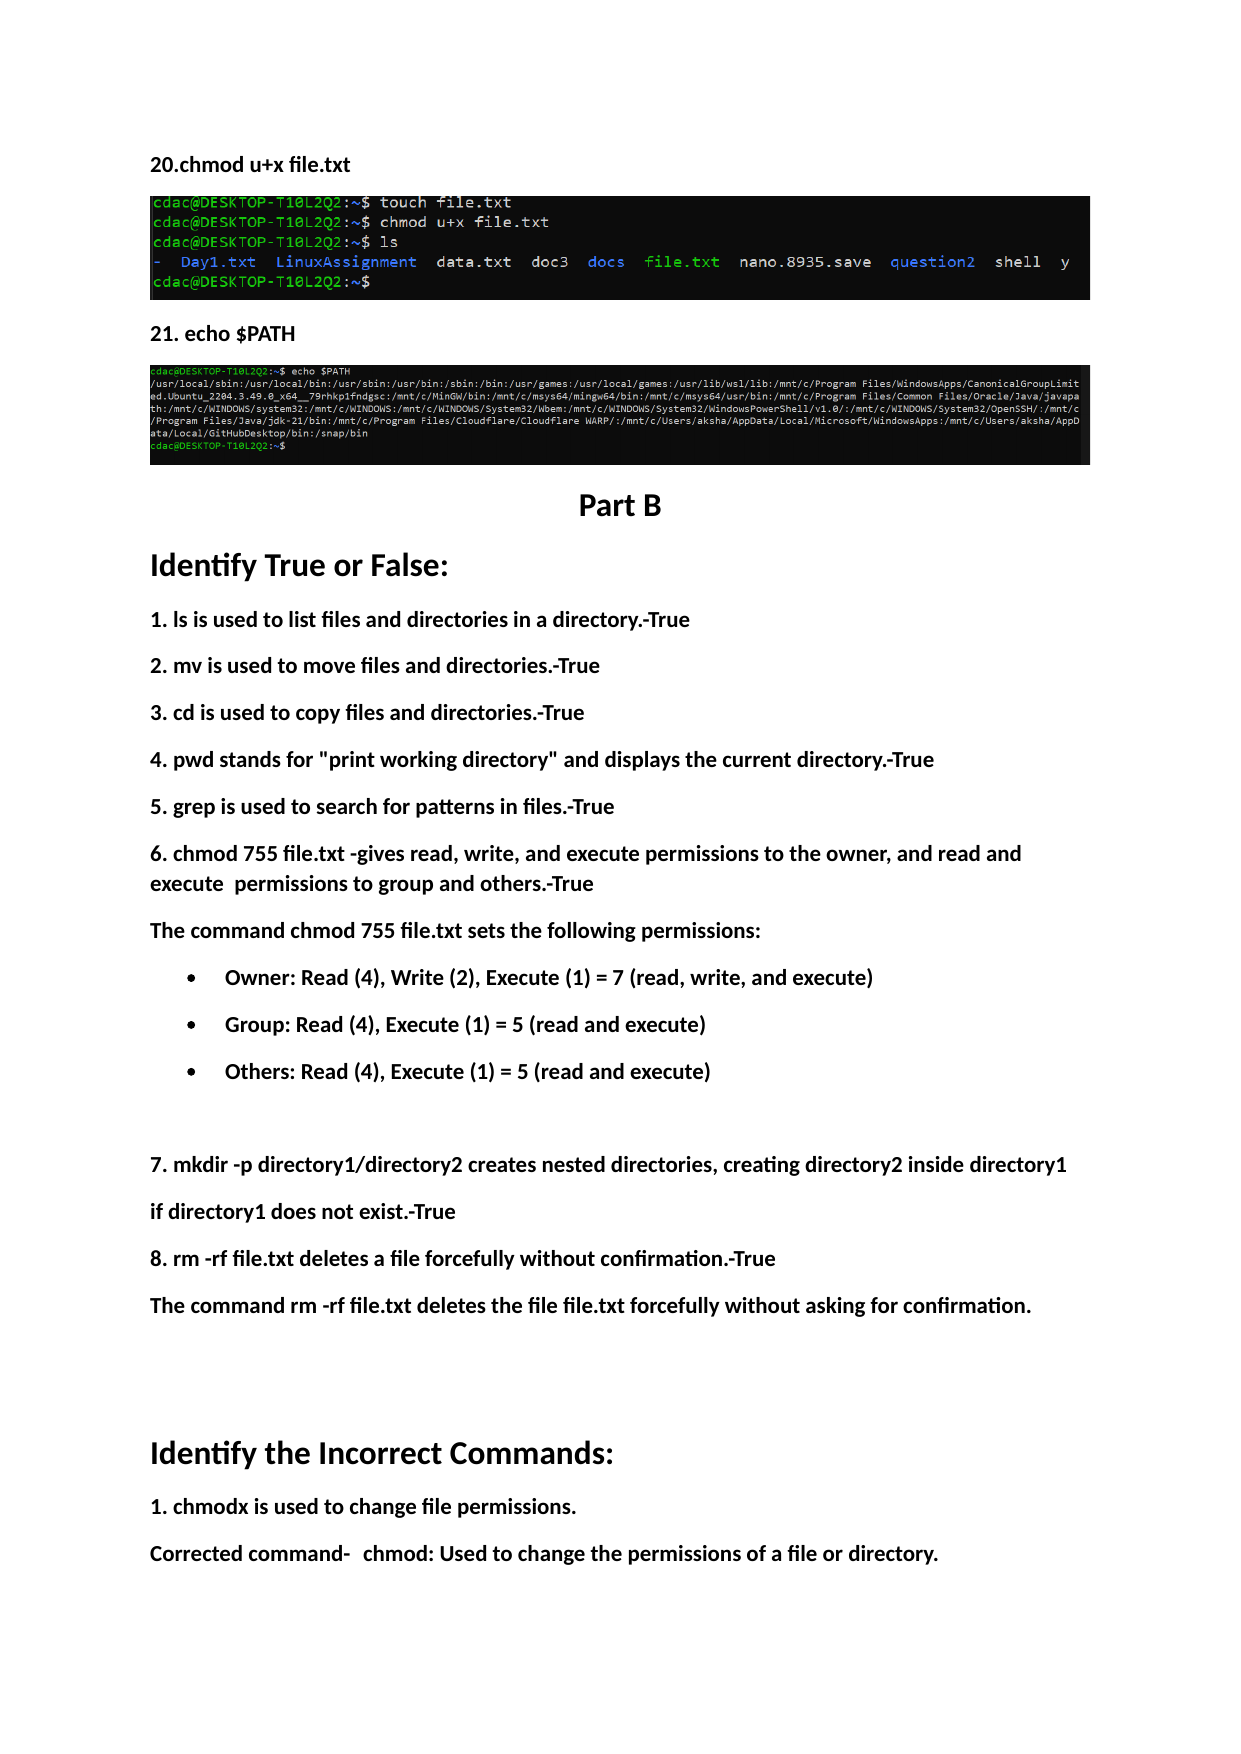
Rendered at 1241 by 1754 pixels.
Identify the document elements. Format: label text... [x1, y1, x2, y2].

text 2. mv is used to move files and directories.-True [150, 652, 1090, 680]
text Identify True or False: [150, 544, 1090, 585]
text 3. cd is used to copy files and directories.-True [150, 698, 1090, 727]
text 8. rm -rf file.txt deletes a file forcefully without confirmation.-True [150, 1244, 1090, 1272]
text 1. ls is used to list files and directories in a directory.-True [150, 605, 1090, 633]
list Others: Read (4), Execute (1) = 5 (read and execute) [187, 1057, 1090, 1085]
list Owner: Read (4), Write (2), Execute (1) = 7 (read, write, and execute) [187, 963, 1090, 991]
text 20.chmod u+x file.txt [150, 150, 1090, 178]
picture [150, 365, 1091, 465]
text Part B [150, 483, 1090, 524]
picture [150, 196, 1091, 300]
text The command chmod 755 file.txt sets the following permissions: [150, 916, 1090, 944]
text 21. echo $PATH [150, 319, 1090, 347]
text 4. pwd stands for "print working directory" and displays the current directory.-True [150, 745, 1090, 773]
list Group: Read (4), Execute (1) = 5 (read and execute) [187, 1010, 1090, 1038]
text Identify the Incorrect Commands: [150, 1432, 1090, 1473]
text if directory1 does not exist.-True [150, 1197, 1090, 1226]
text 7. mkdir -p directory1/directory2 creates nested directories, creating directory2 inside directory1 [150, 1151, 1090, 1179]
text 5. grep is used to search for patterns in files.-True [150, 792, 1090, 820]
text The command rm -rf file.txt deletes the file file.txt forcefully without asking for confirmation. [150, 1291, 1090, 1319]
text Corrected command- chmod: Used to change the permissions of a file or directory. [150, 1539, 1090, 1567]
text 6. chmod 755 file.txt -gives read, write, and execute permissions to the owner, and read and execute permissions to group and others.-True [150, 839, 1090, 897]
text 1. chmodx is used to change file permissions. [150, 1492, 1090, 1521]
